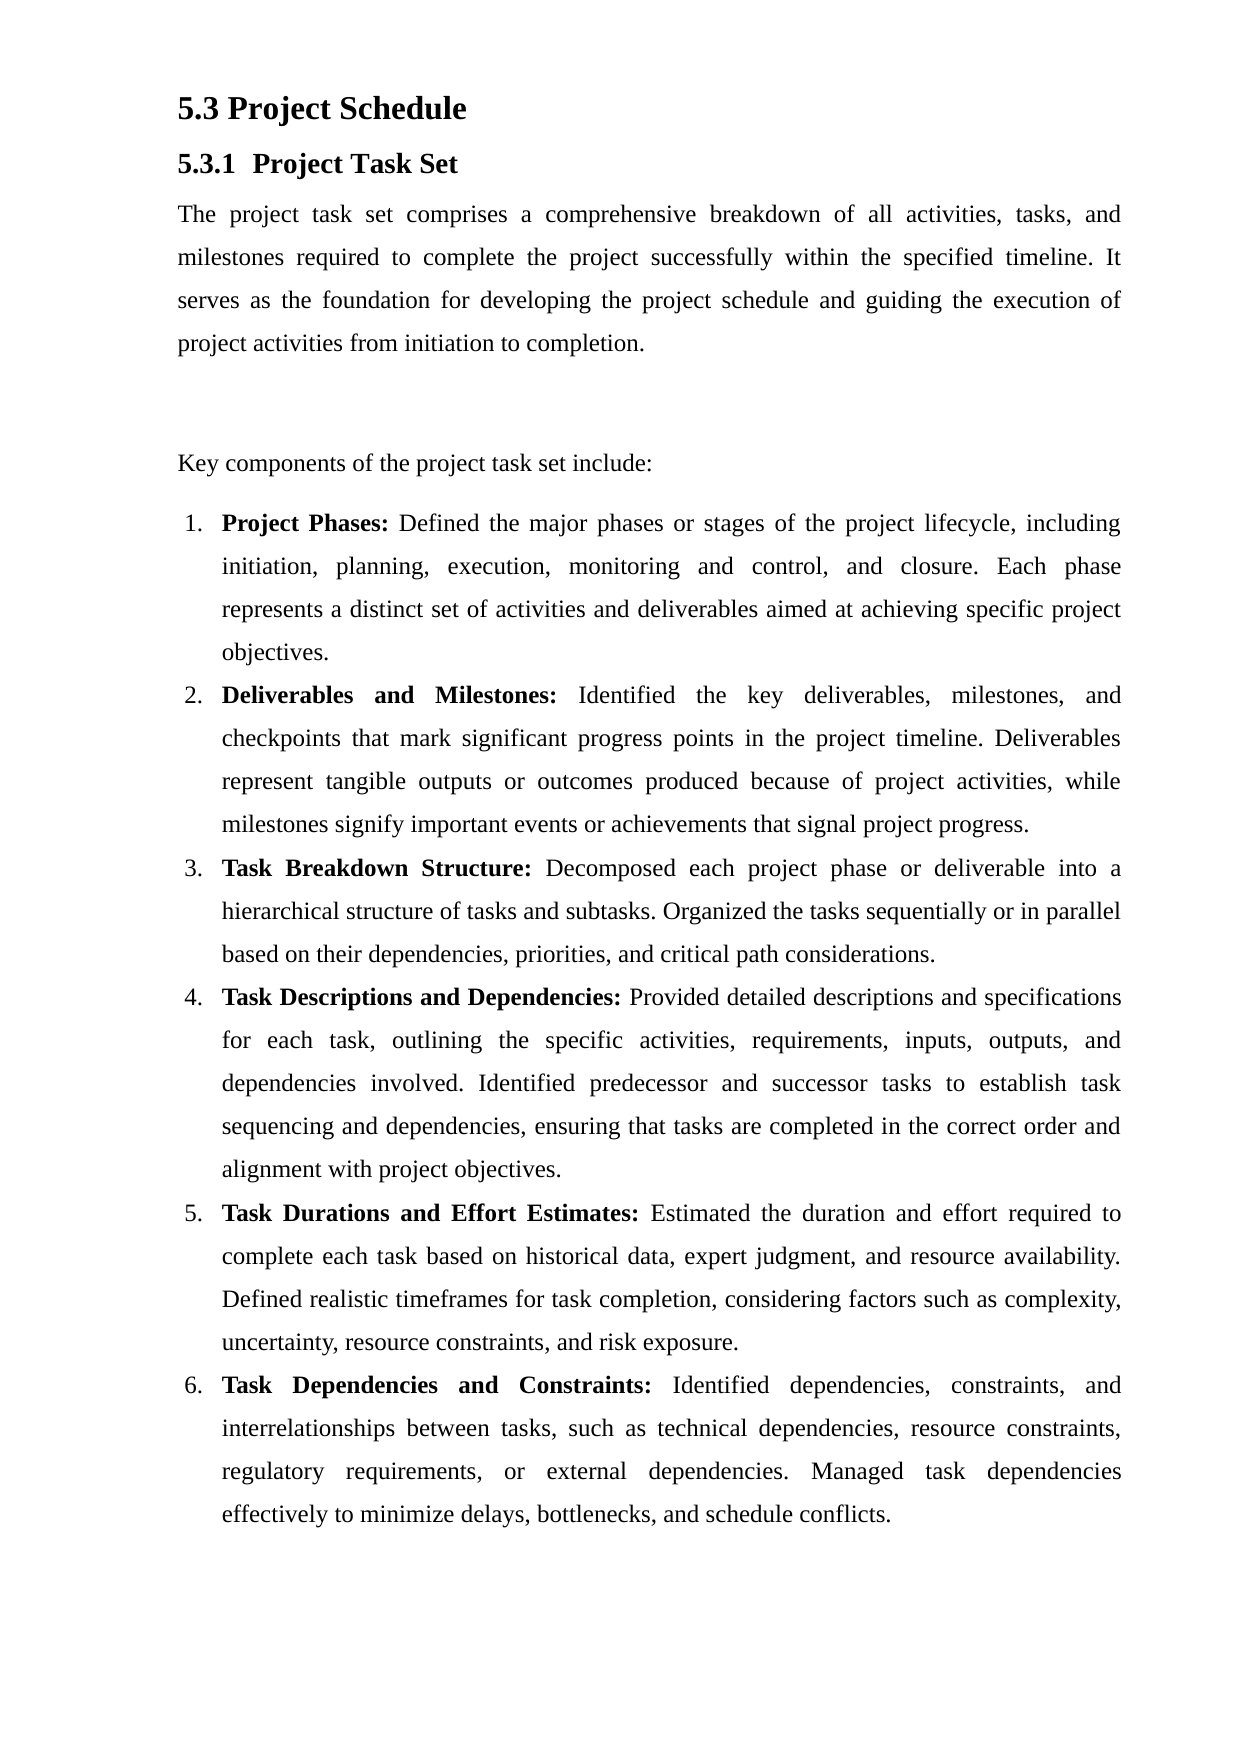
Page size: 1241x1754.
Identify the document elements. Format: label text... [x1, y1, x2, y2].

list Task Breakdown Structure: Decomposed each project phase or deliverable into a hierarchical structure of tasks and subtasks. Organized the tasks sequentially or in parallel based on their dependencies, priorities, and critical path considerations. [184, 853, 1122, 968]
list Project Phases: Defined the major phases or stages of the project lifecycle, including initiation, planning, execution, monitoring and control, and closure. Each phase represents a distinct set of activities and deliverables aimed at achieving specific project objectives. [184, 508, 1122, 666]
list Task Durations and Effort Estimates: Estimated the duration and effort required to complete each task based on historical data, expert judgment, and resource availability. Defined realistic timeframes for task completion, considering factors such as complexity, uncertainty, resource constraints, and risk exposure. [184, 1198, 1122, 1356]
text The project task set comprises a comprehensive breakdown of all activities, tasks, and milestones required to complete the project successfully within the specified timeline. It serves as the foundation for developing the project schedule and guiding the execution of project activities from initiation to completion. [177, 199, 1122, 357]
text 5.3.1 Project Task Set [177, 147, 1122, 180]
text 5.3 Project Schedule [177, 89, 1122, 127]
list Task Descriptions and Dependencies: Provided detailed descriptions and specifications for each task, outlining the specific activities, requirements, inputs, outputs, and dependencies involved. Identified predecessor and successor tasks to establish task sequencing and dependencies, ensuring that tasks are completed in the correct order and alignment with project objectives. [184, 982, 1122, 1183]
list Task Dependencies and Constraints: Identified dependencies, constraints, and interrelationships between tasks, such as technical dependencies, resource constraints, regulatory requirements, or external dependencies. Managed task dependencies effectively to minimize delays, bottlenecks, and schedule conflicts. [184, 1370, 1122, 1528]
text Key components of the project task set include: [177, 448, 1122, 477]
list Deliverables and Milestones: Identified the key deliverables, milestones, and checkpoints that mark significant progress points in the project timeline. Deliverables represent tangible outputs or outcomes produced because of project activities, while milestones signify important events or achievements that signal project progress. [184, 680, 1122, 838]
